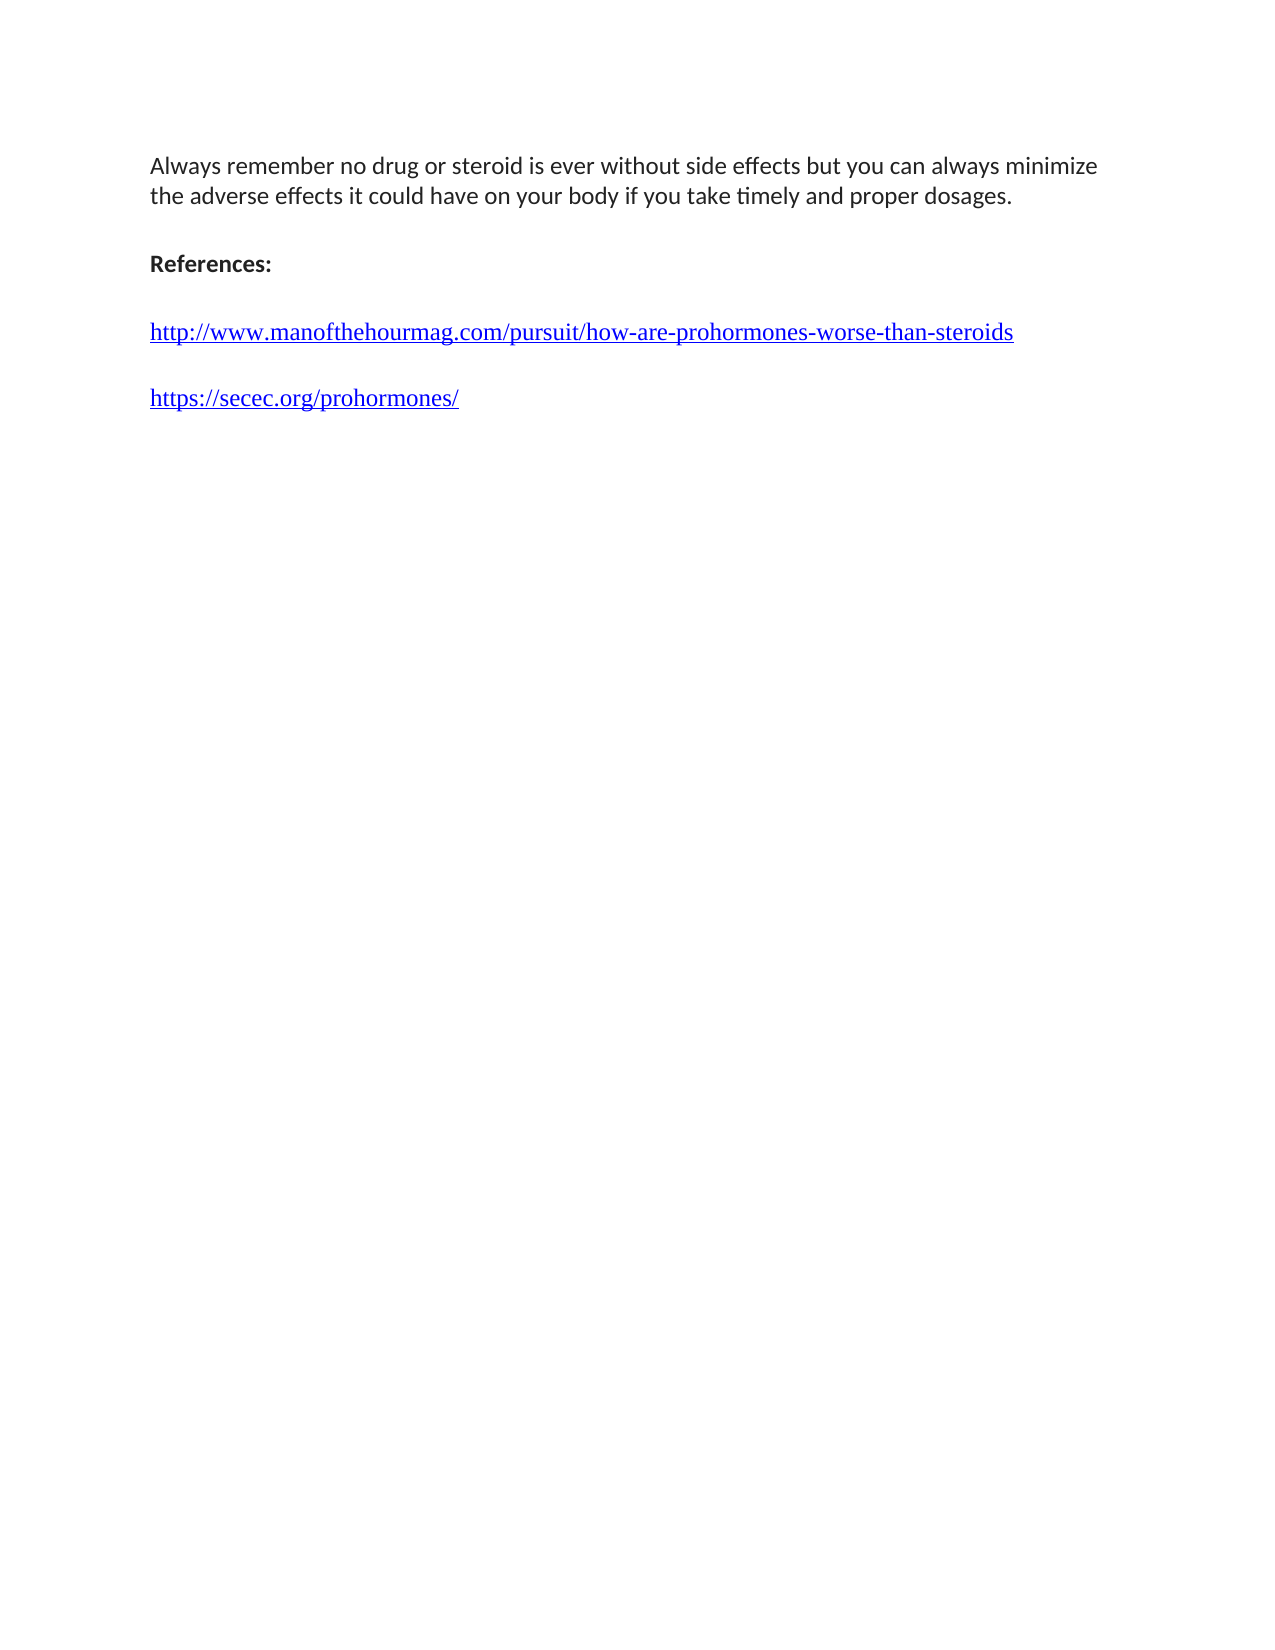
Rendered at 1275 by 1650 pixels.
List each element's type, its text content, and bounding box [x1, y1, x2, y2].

text http://www.manofthehourmag.com/pursuit/how-are-prohormones-worse-than-steroids [150, 317, 1125, 345]
text https://secec.org/prohormones/ [150, 383, 1125, 412]
text References: [150, 248, 1125, 279]
text Always remember no drug or steroid is ever without side effects but you can always minimize the adverse effects it could have on your body if you take timely and proper dosages. [150, 150, 1125, 211]
